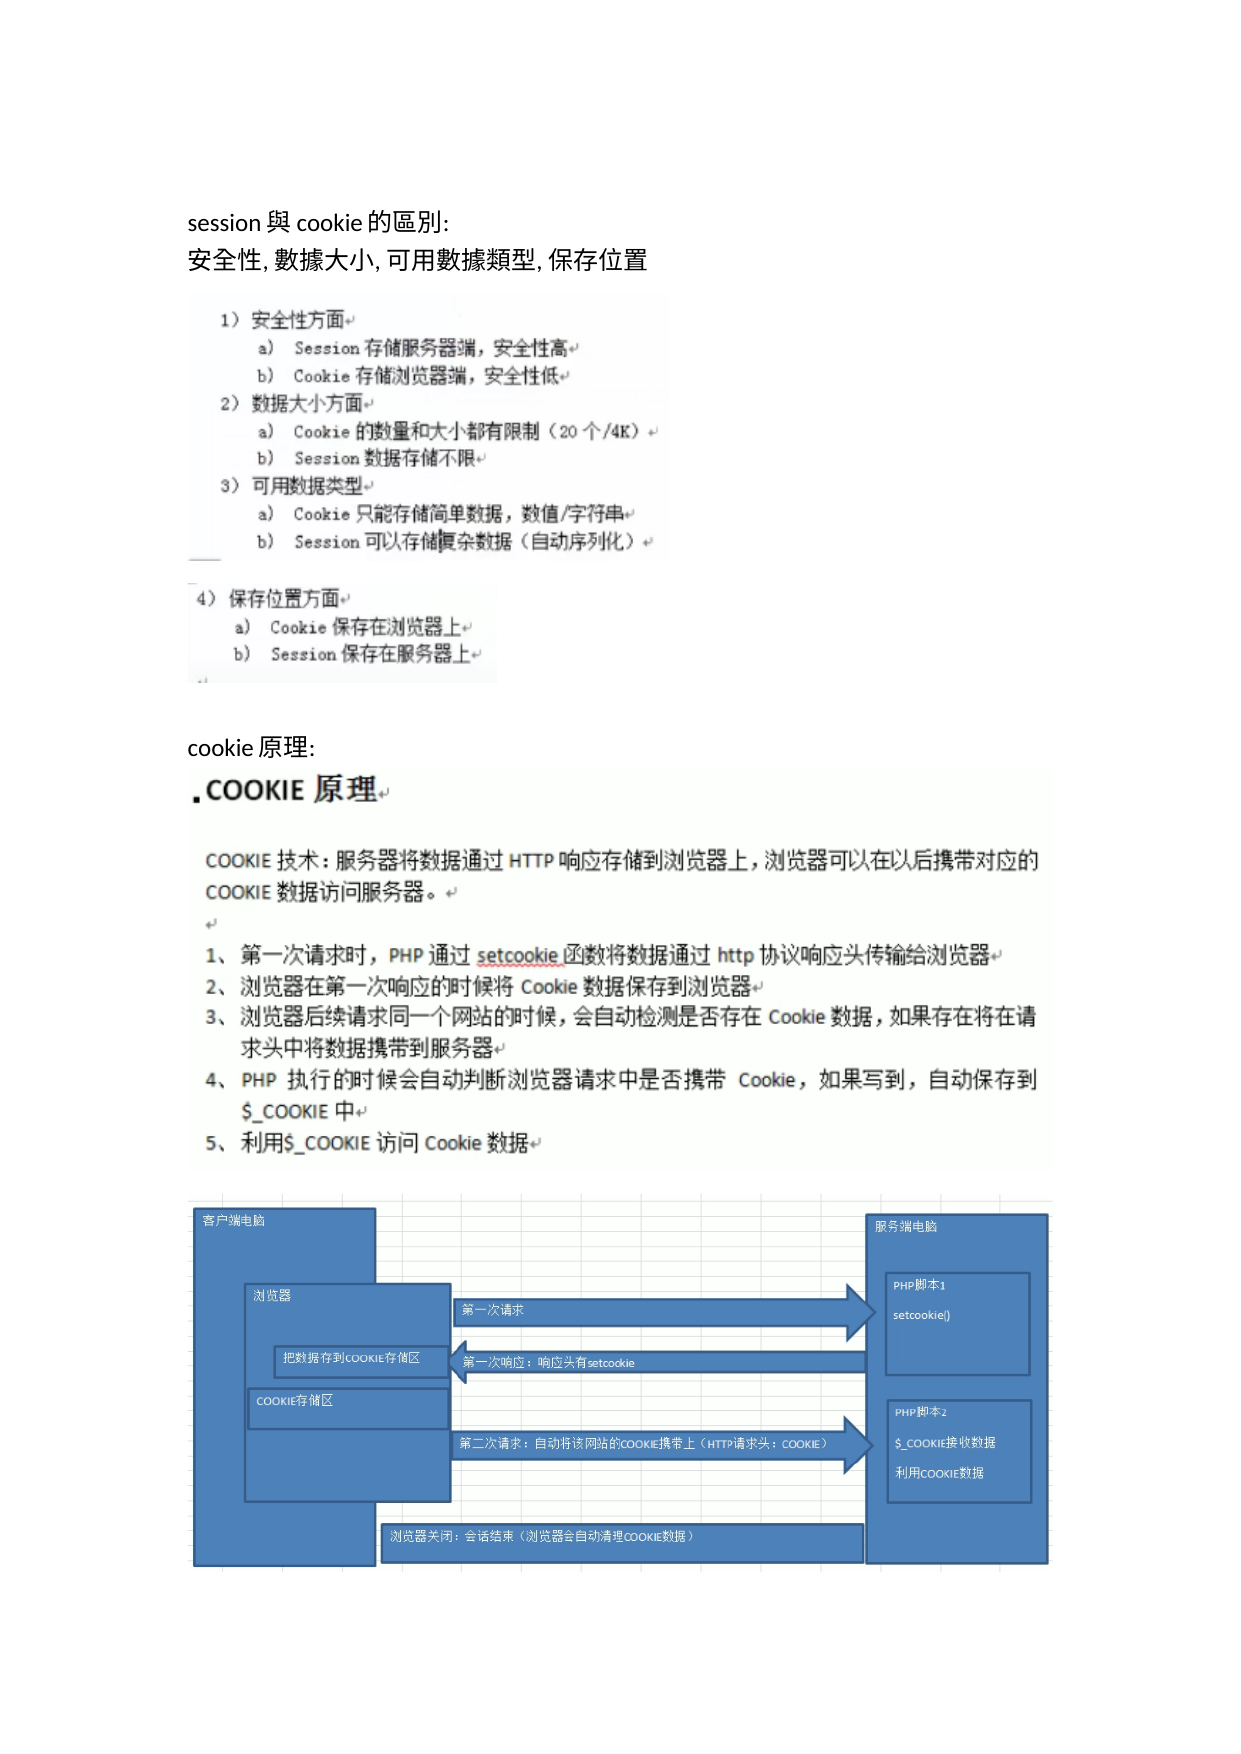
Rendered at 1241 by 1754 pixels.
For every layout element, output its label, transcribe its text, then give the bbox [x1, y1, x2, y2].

picture [187, 1194, 1053, 1572]
text 安全性, 數據大小, 可用數據類型, 保存位置 [187, 239, 1053, 277]
text session與cookie的區別: [187, 202, 1053, 239]
picture [187, 293, 669, 561]
picture [187, 583, 497, 683]
picture [187, 769, 1053, 1172]
text cookie原理: [187, 727, 1053, 764]
